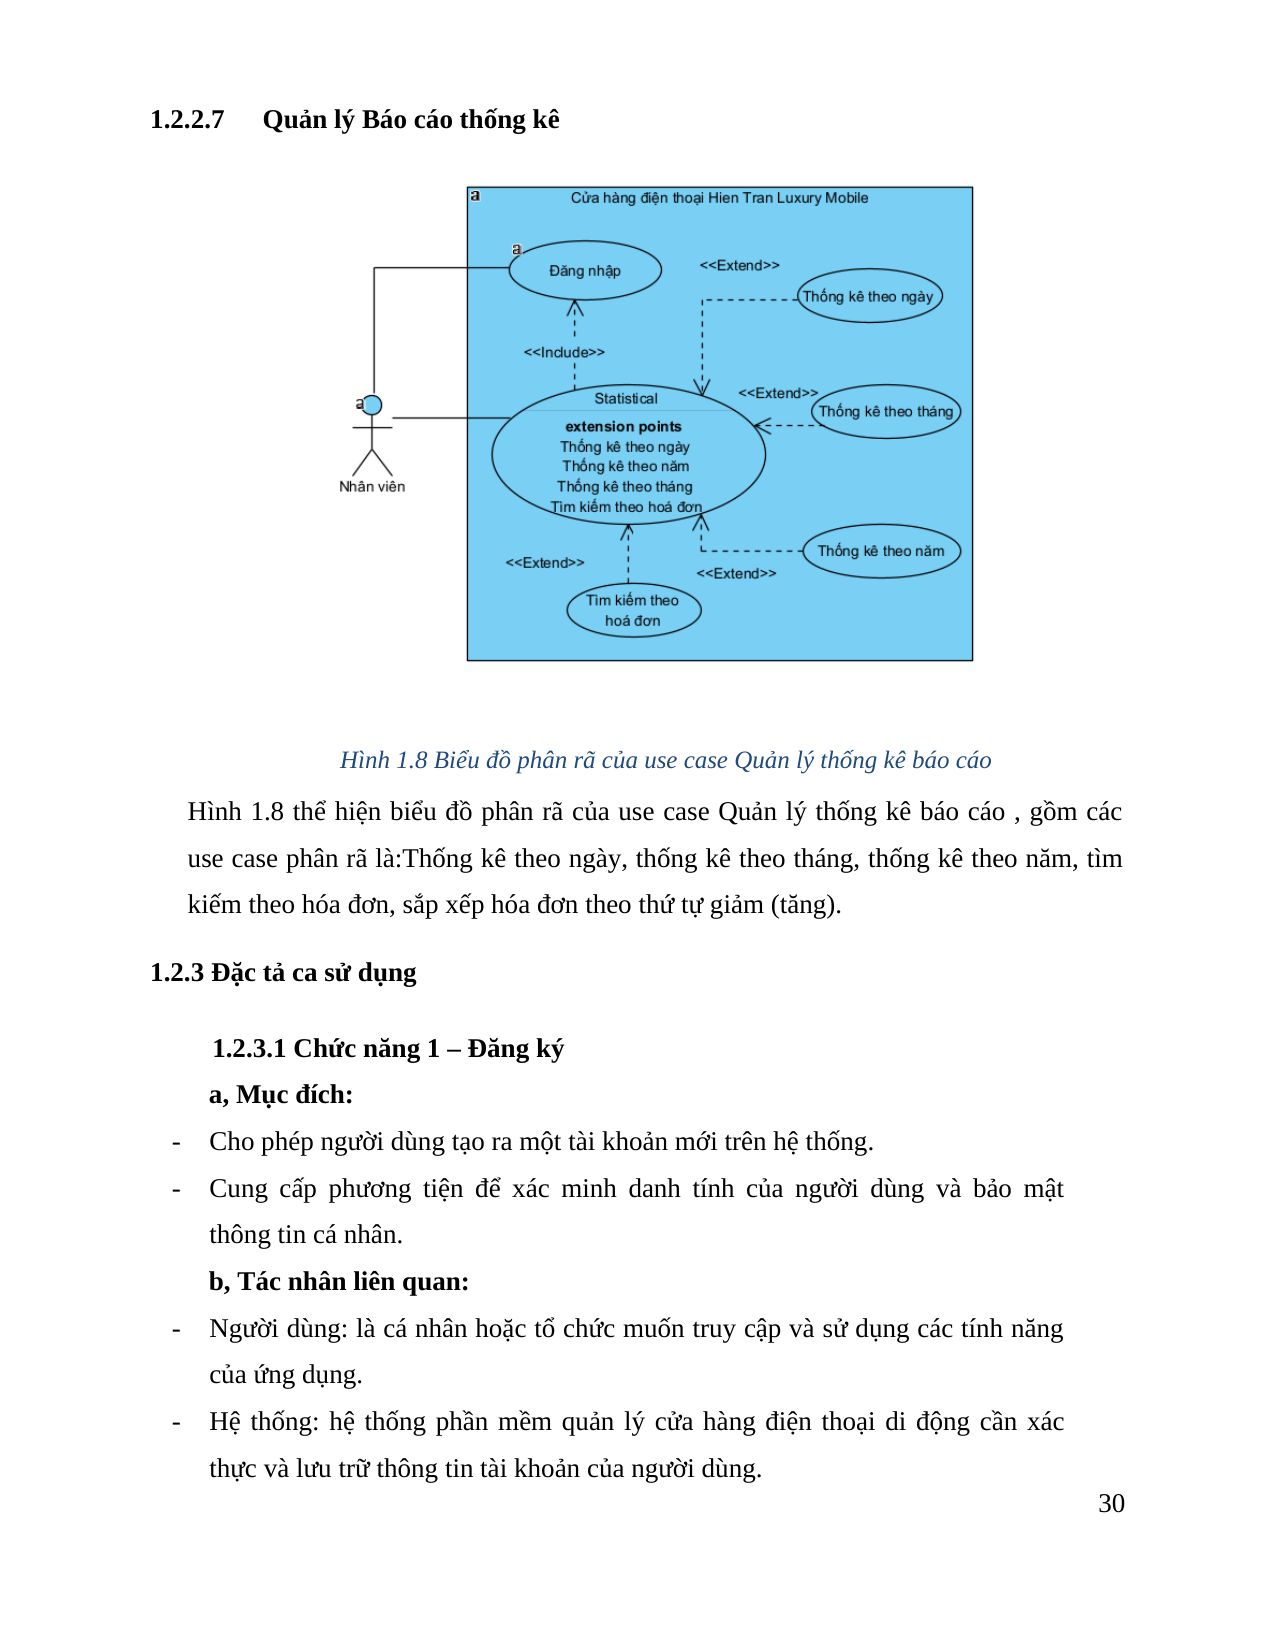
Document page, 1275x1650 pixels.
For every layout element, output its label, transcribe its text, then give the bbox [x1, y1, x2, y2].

picture [335, 162, 1015, 731]
subtitle 1.2.3.1 Chức năng 1 – Đăng ký [168, 1032, 1107, 1063]
text b, Tác nhân liên quan: [209, 1265, 1066, 1296]
list Người dùng: là cá nhân hoặc tổ chức muốn truy cập và sử dụng các tính năng của ứng dụng. [172, 1312, 1066, 1390]
text Hình 1.8 Biểu đồ phân rã của use case Quản lý thống kê báo cáo [150, 746, 1125, 774]
text a, Mục đích: [209, 1078, 1066, 1110]
list Cho phép người dùng tạo ra một tài khoản mới trên hệ thống. [172, 1125, 1066, 1156]
subtitle Quản lý Báo cáo thống kê [150, 103, 1125, 134]
list Cung cấp phương tiện để xác minh danh tính của người dùng và bảo mật thông tin cá nhân. [172, 1172, 1066, 1250]
text Hình 1.8 thể hiện biểu đồ phân rã của use case Quản lý thống kê báo cáo , gồm các use case phân rã là:Thống kê theo ngày, thống kê theo tháng, thống kê theo năm, tìm kiếm theo hóa đơn, sắp xếp hóa đơn theo thứ tự giảm (tăng). [187, 795, 1125, 920]
list 1.2.3 Đặc tả ca sử dụng [150, 956, 1125, 987]
list Hệ thống: hệ thống phần mềm quản lý cửa hàng điện thoại di động cần xác thực và lưu trữ thông tin tài khoản của người dùng. [172, 1405, 1066, 1483]
